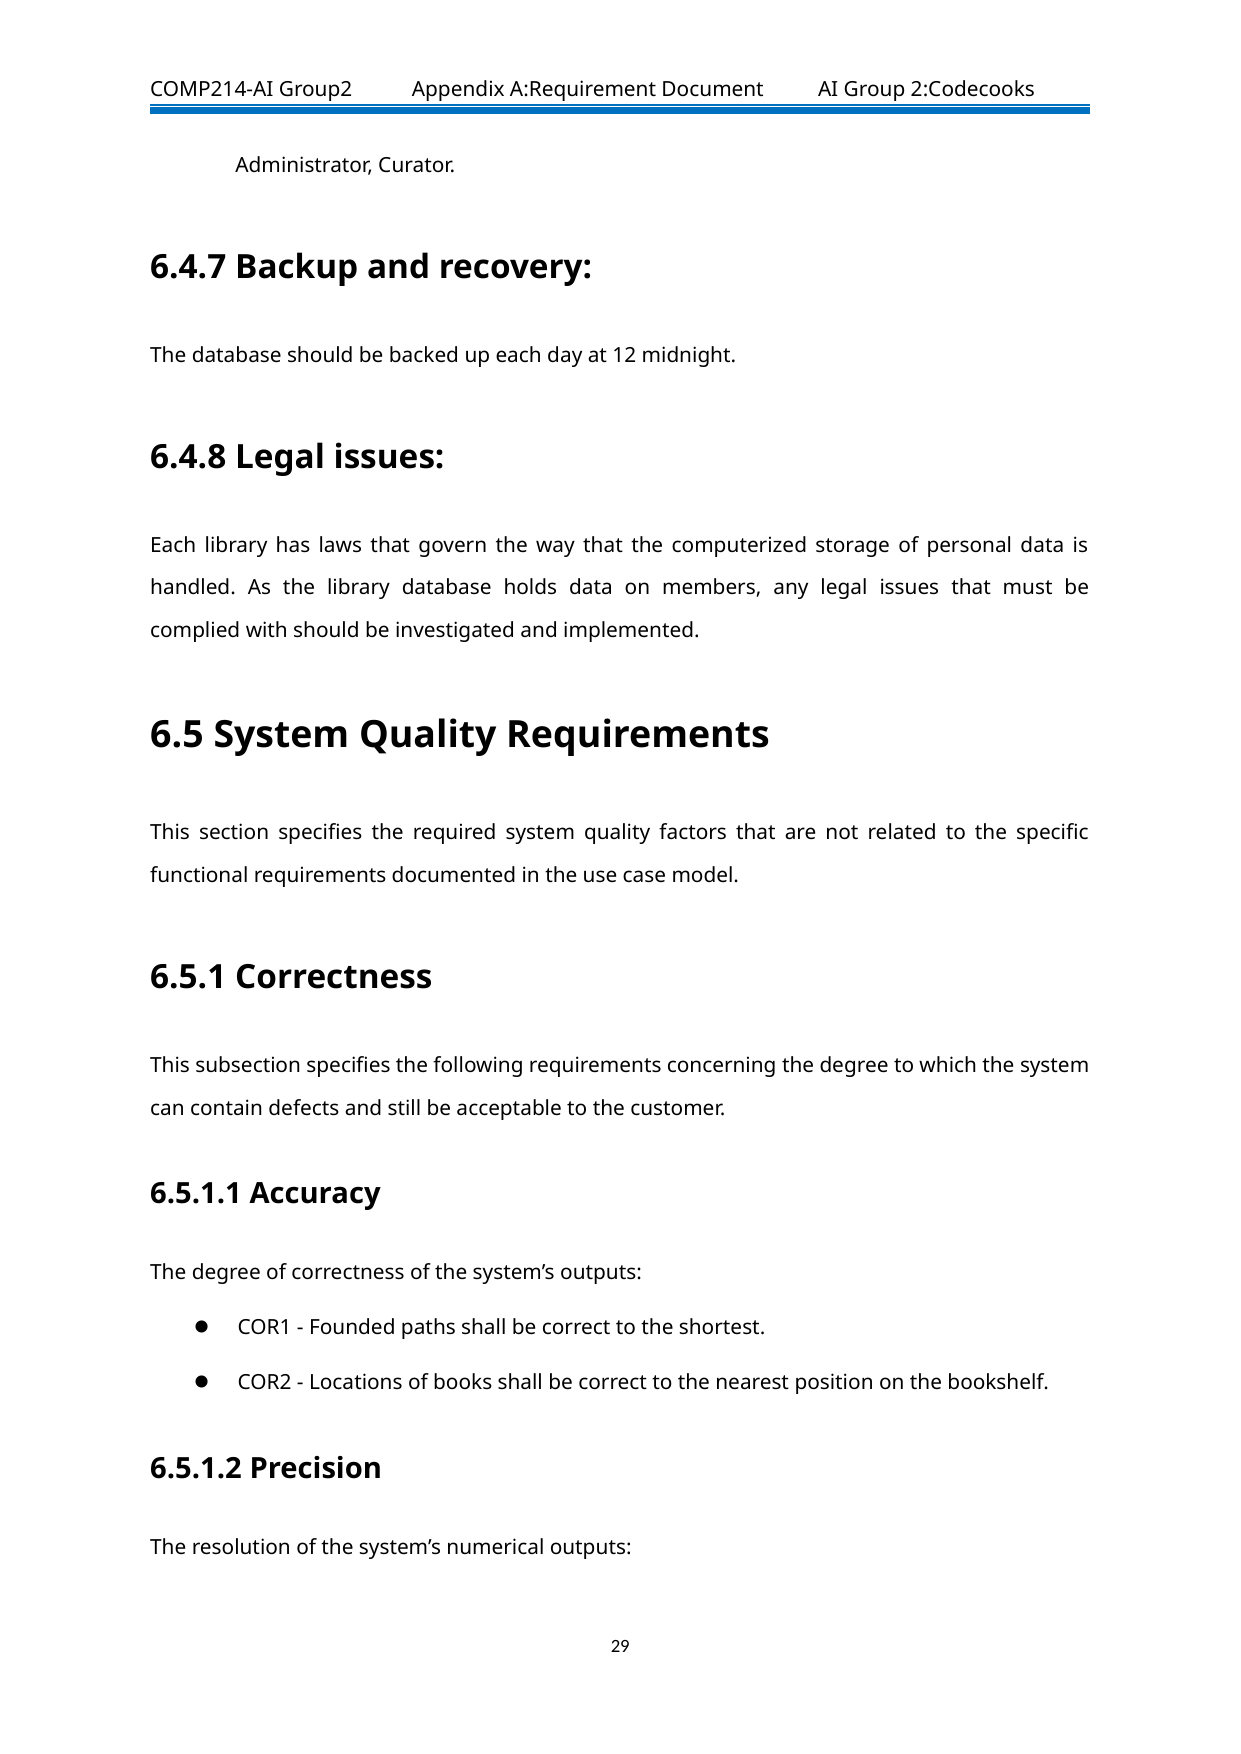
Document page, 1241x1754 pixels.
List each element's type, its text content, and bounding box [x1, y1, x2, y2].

text Each library has laws that govern the way that the computerized storage of personal data is handled. As the library database holds data on members, any legal issues that must be complied with should be investigated and implemented. [150, 530, 1090, 643]
subtitle System Quality Requirements [150, 708, 1090, 759]
text This section specifies the required system quality factors that are not related to the specific functional requirements documented in the use case model. [150, 817, 1090, 888]
text This subsection specifies the following requirements concerning the degree to which the system can contain defects and still be acceptable to the customer. [150, 1050, 1090, 1121]
subtitle Accuracy [150, 1173, 1090, 1212]
subtitle Correctness [150, 953, 1090, 998]
subtitle Backup and recovery: [150, 243, 1090, 288]
text The resolution of the system’s numerical outputs: [150, 1532, 1090, 1560]
text The database should be backed up each day at 12 midnight. [150, 340, 1090, 368]
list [191, 150, 1090, 178]
list COR1 - Founded paths shall be correct to the shortest. [194, 1312, 1090, 1341]
text The degree of correctness of the system’s outputs: [150, 1257, 1090, 1286]
list COR2 - Locations of books shall be correct to the nearest position on the bookshelf. [194, 1367, 1090, 1396]
subtitle Legal issues: [150, 432, 1090, 478]
subtitle Precision [150, 1447, 1090, 1487]
